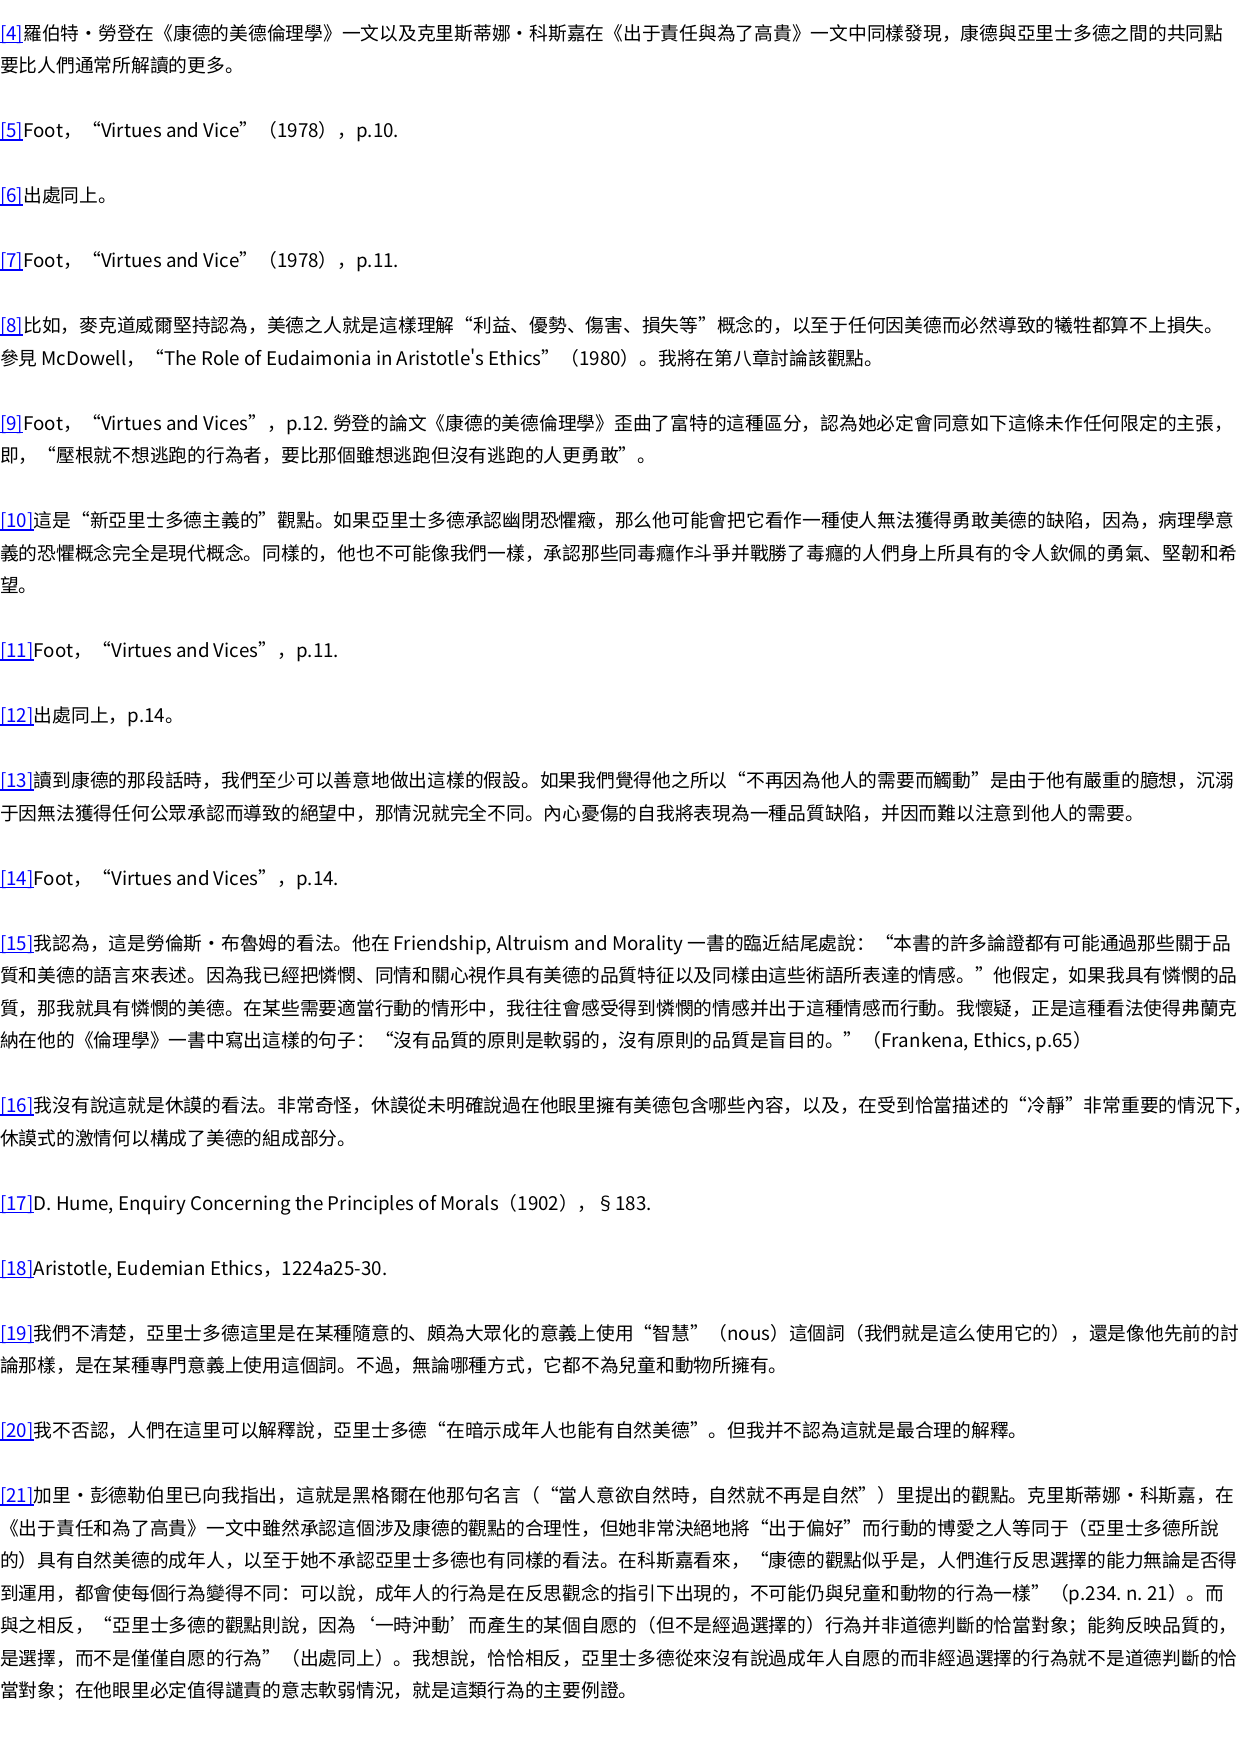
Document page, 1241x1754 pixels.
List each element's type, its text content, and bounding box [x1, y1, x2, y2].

text [19]我們不清楚，亞里士多德這里是在某種隨意的、頗為大眾化的意義上使用“智慧”（nous）這個詞（我們就是這么使用它的），還是像他先前的討論那樣，是在某種專門意義上使用這個詞。不過，無論哪種方式，它都不為兒童和動物所擁有。 [0, 1316, 1240, 1381]
text [17]D. Hume, Enquiry Concerning the Principles of Morals（1902），§183. [0, 1186, 1240, 1218]
text [15]我認為，這是勞倫斯·布魯姆的看法。他在Friendship, Altruism and Morality一書的臨近結尾處說：“本書的許多論證都有可能通過那些關于品質和美德的語言來表述。因為我已經把憐憫、同情和關心視作具有美德的品質特征以及同樣由這些術語所表達的情感。”他假定，如果我具有憐憫的品質，那我就具有憐憫的美德。在某些需要適當行動的情形中，我往往會感受得到憐憫的情感并出于這種情感而行動。我懷疑，正是這種看法使得弗蘭克納在他的《倫理學》一書中寫出這樣的句子：“沒有品質的原則是軟弱的，沒有原則的品質是盲目的。”（Frankena, Ethics, p.65） [0, 926, 1240, 1056]
text [8]比如，麥克道威爾堅持認為，美德之人就是這樣理解“利益、優勢、傷害、損失等”概念的，以至于任何因美德而必然導致的犧牲都算不上損失。參見McDowell，“The Role of Eudaimonia in Aristotle's Ethics”（1980）。我將在第八章討論該觀點。 [0, 308, 1240, 373]
text [4]羅伯特·勞登在《康德的美德倫理學》一文以及克里斯蒂娜·科斯嘉在《出于責任與為了高貴》一文中同樣發現，康德與亞里士多德之間的共同點要比人們通常所解讀的更多。 [0, 16, 1240, 81]
text [13]讀到康德的那段話時，我們至少可以善意地做出這樣的假設。如果我們覺得他之所以“不再因為他人的需要而觸動”是由于他有嚴重的臆想，沉溺于因無法獲得任何公眾承認而導致的絕望中，那情況就完全不同。內心憂傷的自我將表現為一種品質缺陷，并因而難以注意到他人的需要。 [0, 763, 1240, 828]
text [21]加里·彭德勒伯里已向我指出，這就是黑格爾在他那句名言（“當人意欲自然時，自然就不再是自然”）里提出的觀點。克里斯蒂娜·科斯嘉，在《出于責任和為了高貴》一文中雖然承認這個涉及康德的觀點的合理性，但她非常決絕地將“出于偏好”而行動的博愛之人等同于（亞里士多德所說的）具有自然美德的成年人，以至于她不承認亞里士多德也有同樣的看法。在科斯嘉看來，“康德的觀點似乎是，人們進行反思選擇的能力無論是否得到運用，都會使每個行為變得不同：可以說，成年人的行為是在反思觀念的指引下出現的，不可能仍與兒童和動物的行為一樣”（p.234. n. 21）。而與之相反，“亞里士多德的觀點則說，因為‘一時沖動’而產生的某個自愿的（但不是經過選擇的）行為并非道德判斷的恰當對象；能夠反映品質的，是選擇，而不是僅僅自愿的行為”（出處同上）。我想說，恰恰相反，亞里士多德從來沒有說過成年人自愿的而非經過選擇的行為就不是道德判斷的恰當對象；在他眼里必定值得譴責的意志軟弱情況，就是這類行為的主要例證。 [0, 1478, 1240, 1706]
text [6]出處同上。 [0, 178, 1240, 211]
text [12]出處同上，p.14。 [0, 698, 1240, 731]
text [10]這是“新亞里士多德主義的”觀點。如果亞里士多德承認幽閉恐懼癥，那么他可能會把它看作一種使人無法獲得勇敢美德的缺陷，因為，病理學意義的恐懼概念完全是現代概念。同樣的，他也不可能像我們一樣，承認那些同毒癮作斗爭并戰勝了毒癮的人們身上所具有的令人欽佩的勇氣、堅韌和希望。 [0, 503, 1240, 601]
text [9]Foot，“Virtues and Vices”，p.12. 勞登的論文《康德的美德倫理學》歪曲了富特的這種區分，認為她必定會同意如下這條未作任何限定的主張，即，“壓根就不想逃跑的行為者，要比那個雖想逃跑但沒有逃跑的人更勇敢”。 [0, 406, 1240, 471]
text [5]Foot，“Virtues and Vice”（1978），p.10. [0, 113, 1240, 146]
text [7]Foot，“Virtues and Vice”（1978），p.11. [0, 243, 1240, 276]
text [14]Foot，“Virtues and Vices”，p.14. [0, 861, 1240, 893]
text [20]我不否認，人們在這里可以解釋說，亞里士多德“在暗示成年人也能有自然美德”。但我并不認為這就是最合理的解釋。 [0, 1413, 1240, 1446]
text [11]Foot，“Virtues and Vices”，p.11. [0, 633, 1240, 666]
text [16]我沒有說這就是休謨的看法。非常奇怪，休謨從未明確說過在他眼里擁有美德包含哪些內容，以及，在受到恰當描述的“冷靜”非常重要的情況下，休謨式的激情何以構成了美德的組成部分。 [0, 1088, 1240, 1153]
text [18]Aristotle, Eudemian Ethics，1224a25-30. [0, 1251, 1240, 1283]
